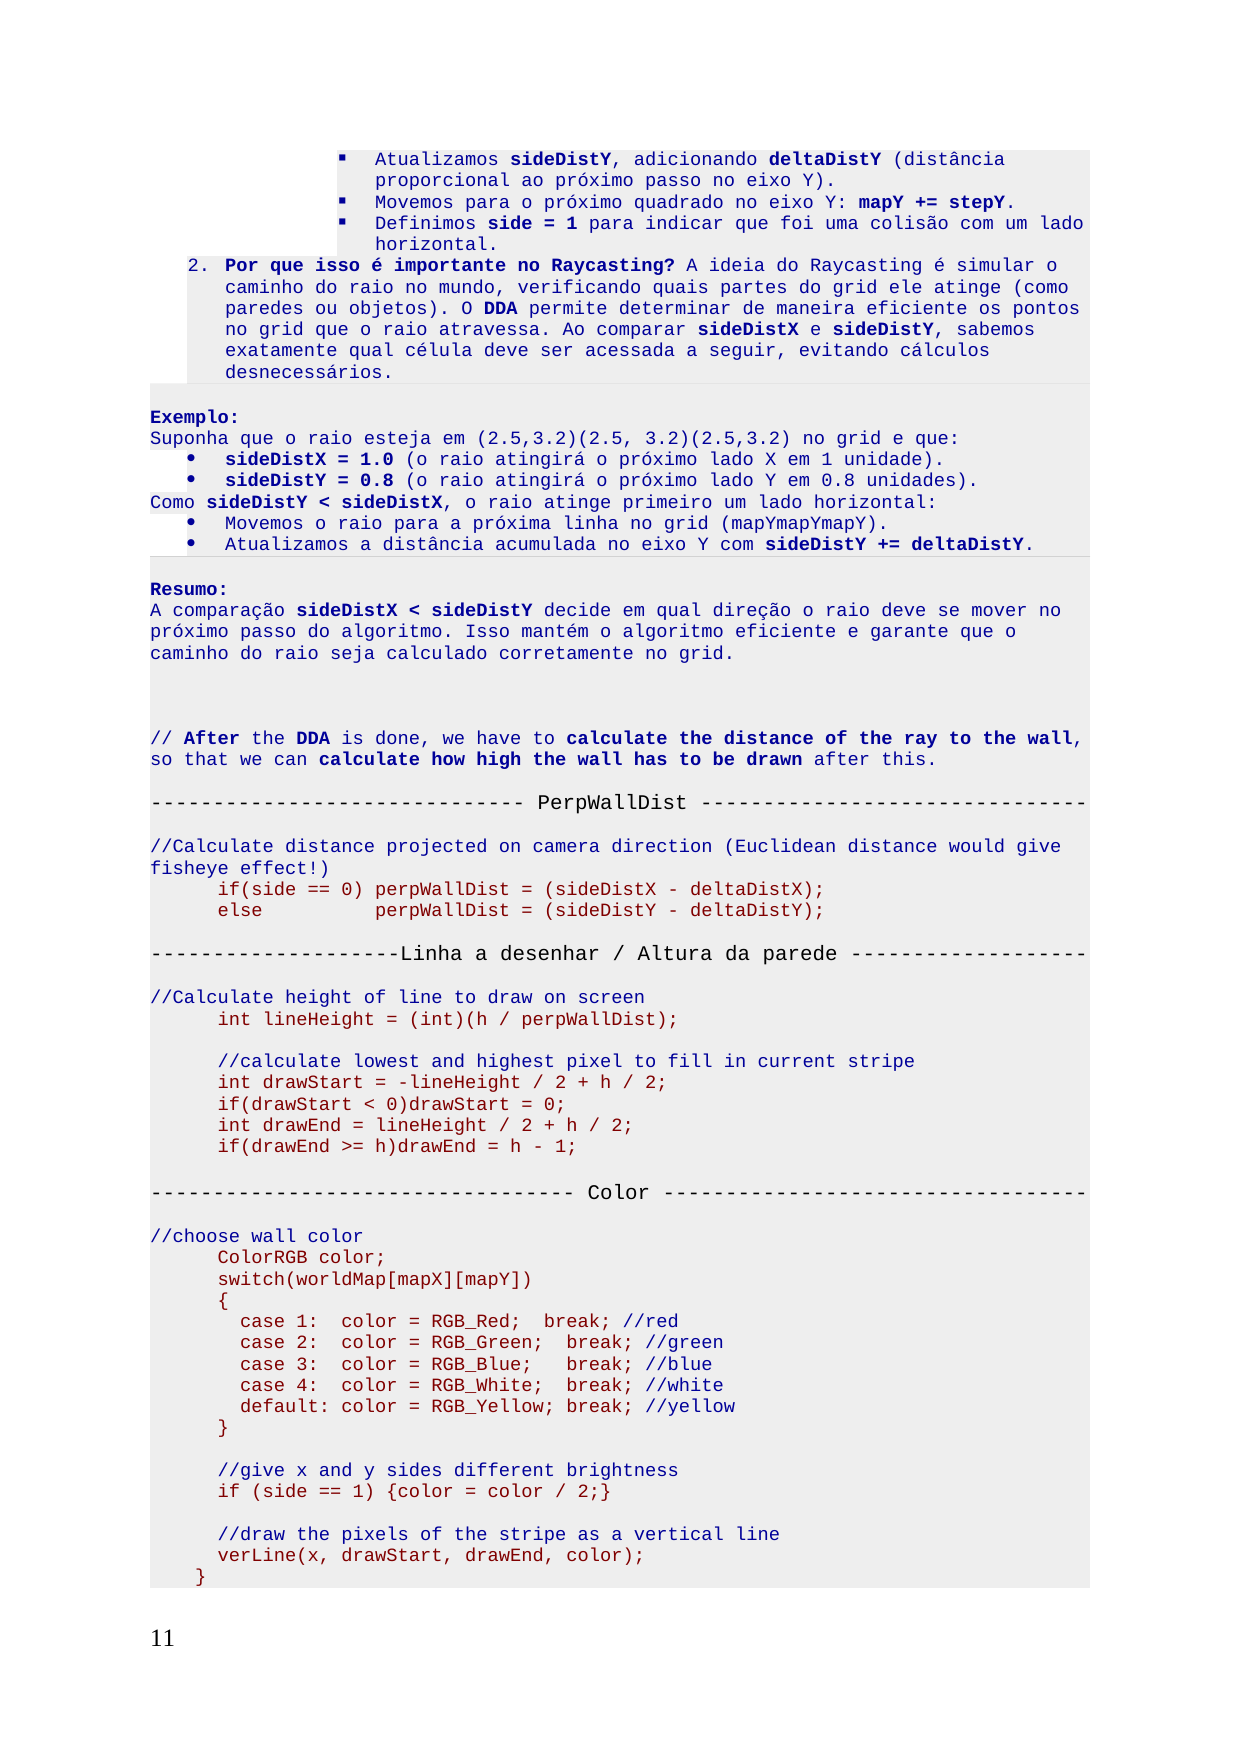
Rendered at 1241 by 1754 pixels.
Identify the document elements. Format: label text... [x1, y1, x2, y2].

text } [150, 1418, 1090, 1439]
text if(drawEnd >= h)drawEnd = h - 1; [150, 1137, 1090, 1158]
text if(side == 0) perpWallDist = (sideDistX - deltaDistX); [150, 880, 1090, 901]
text if(drawStart < 0)drawStart = 0; [150, 1094, 1090, 1116]
text //Calculate distance projected on camera direction (Euclidean distance would give fisheye effect!) [150, 837, 1090, 880]
text // After the DDA is done, we have to calculate the distance of the ray to the wall, so that we can calculate how high the wall has to be drawn after this. [150, 728, 1090, 771]
list Atualizamos a distância acumulada no eixo Y com sideDistY += deltaDistY. [187, 535, 1090, 556]
text else perpWallDist = (sideDistY - deltaDistY); [150, 901, 1090, 922]
text ------------------------------ PerpWallDist ------------------------------- [150, 792, 1090, 816]
text Resumo: [150, 580, 1090, 601]
text } [150, 1567, 1090, 1588]
text case 2: color = RGB_Green; break; //green [150, 1333, 1090, 1354]
text A comparação sideDistX < sideDistY decide em qual direção o raio deve se mover no próximo passo do algoritmo. Isso mantém o algoritmo eficiente e garante que o caminho do raio seja calculado corretamente no grid. [150, 601, 1090, 665]
text default: color = RGB_Yellow; break; //yellow [150, 1397, 1090, 1418]
list sideDistX = 1.0 (o raio atingirá o próximo lado X em 1 unidade). [187, 450, 1090, 471]
text --------------------Linha a desenhar / Altura da parede ------------------- [150, 943, 1090, 967]
text //choose wall color [150, 1227, 1090, 1248]
text int drawStart = -lineHeight / 2 + h / 2; [150, 1073, 1090, 1094]
list Definimos side = 1 para indicar que foi uma colisão com um lado horizontal. [337, 214, 1090, 256]
text verLine(x, drawStart, drawEnd, color); [150, 1546, 1090, 1567]
text { [150, 1291, 1090, 1312]
list Movemos para o próximo quadrado no eixo Y: mapY += stepY. [337, 192, 1090, 214]
text //draw the pixels of the stripe as a vertical line [150, 1524, 1090, 1546]
list Por que isso é importante no Raycasting? A ideia do Raycasting é simular o caminho do raio no mundo, verificando quais partes do grid ele atinge (como paredes ou objetos). O DDA permite determinar de maneira eficiente os pontos no grid que o raio atravessa. Ao comparar sideDistX e sideDistY, sabemos exatamente qual célula deve ser acessada a seguir, evitando cálculos desnecessários. [187, 256, 1090, 383]
text case 4: color = RGB_White; break; //white [150, 1376, 1090, 1397]
text //calculate lowest and highest pixel to fill in current stripe [150, 1052, 1090, 1073]
text case 3: color = RGB_Blue; break; //blue [150, 1354, 1090, 1376]
text switch(worldMap[mapX][mapY]) [150, 1269, 1090, 1291]
text //Calculate height of line to draw on screen [150, 988, 1090, 1009]
list Atualizamos sideDistY, adicionando deltaDistY (distância proporcional ao próximo passo no eixo Y). [337, 150, 1090, 192]
text int drawEnd = lineHeight / 2 + h / 2; [150, 1116, 1090, 1137]
text Suponha que o raio esteja em (2.5,3.2)(2.5, 3.2)(2.5,3.2) no grid e que: [150, 429, 1090, 450]
text int lineHeight = (int)(h / perpWallDist); [150, 1009, 1090, 1031]
text ColorRGB color; [150, 1248, 1090, 1269]
text //give x and y sides different brightness [150, 1461, 1090, 1482]
text case 1: color = RGB_Red; break; //red [150, 1312, 1090, 1333]
text Como sideDistY < sideDistX, o raio atinge primeiro um lado horizontal: [150, 492, 1090, 514]
text ---------------------------------- Color ---------------------------------- [150, 1182, 1090, 1206]
list sideDistY = 0.8 (o raio atingirá o próximo lado Y em 0.8 unidades). [187, 471, 1090, 492]
list Movemos o raio para a próxima linha no grid (mapYmapYmapY). [187, 514, 1090, 535]
text if (side == 1) {color = color / 2;} [150, 1482, 1090, 1503]
text Exemplo: [150, 407, 1090, 429]
